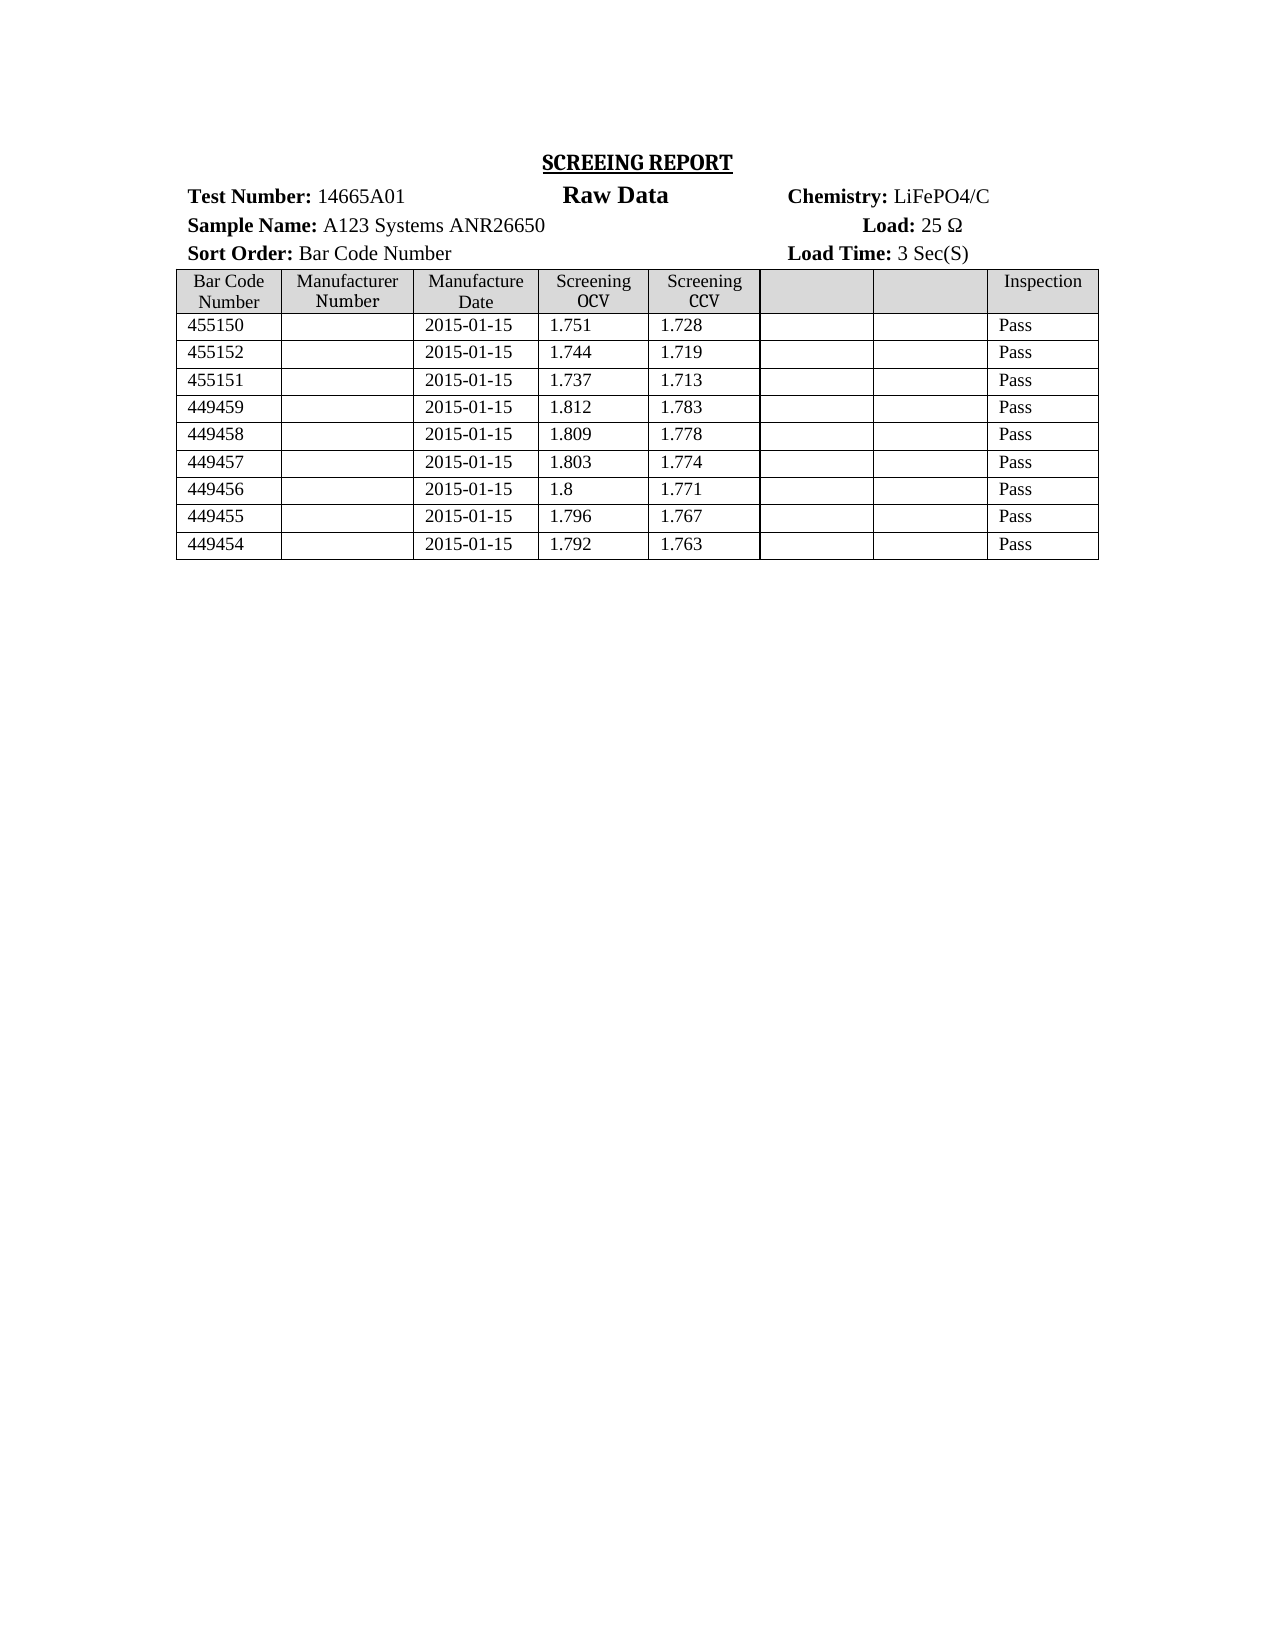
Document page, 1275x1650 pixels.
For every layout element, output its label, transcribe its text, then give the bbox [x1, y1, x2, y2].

table_cell 449456 [177, 478, 281, 504]
table_cell 1.728 [649, 314, 759, 340]
table_cell [874, 505, 987, 532]
table_header [761, 270, 873, 313]
table_cell 2015-01-15 [414, 451, 538, 477]
table_cell 1.778 [649, 423, 759, 449]
table_cell Pass [988, 423, 1098, 449]
table_header Screening OCV [539, 270, 648, 313]
table_cell 1.803 [539, 451, 648, 477]
table_cell 1.8 [539, 478, 648, 504]
table_cell 2015-01-15 [414, 314, 538, 340]
text Test Number: 14665A01 Raw Data Chemistry: LiFePO4/C [187, 180, 1042, 209]
table_cell [761, 478, 873, 504]
table_cell 1.713 [649, 369, 759, 395]
table_cell 2015-01-15 [414, 423, 538, 449]
table_cell 449457 [177, 451, 281, 477]
table_cell 2015-01-15 [414, 533, 538, 559]
table_cell Pass [988, 369, 1098, 395]
table_cell [761, 396, 873, 422]
table_cell 455152 [177, 341, 281, 367]
table_cell [282, 423, 413, 449]
table_header Screening CCV [649, 270, 759, 313]
table_cell 1.783 [649, 396, 759, 422]
table_cell [761, 314, 873, 340]
table_cell [761, 341, 873, 367]
table_cell 1.796 [539, 505, 648, 532]
table_cell 2015-01-15 [414, 478, 538, 504]
table_cell 455150 [177, 314, 281, 340]
table_cell [282, 341, 413, 367]
table_cell [282, 533, 413, 559]
table_cell 1.774 [649, 451, 759, 477]
table_cell [282, 396, 413, 422]
table_cell 1.767 [649, 505, 759, 532]
table_cell [874, 369, 987, 395]
table_cell 1.809 [539, 423, 648, 449]
table_cell 449458 [177, 423, 281, 449]
text Sort Order: Bar Code Number Load Time: 3 Sec(S) [187, 241, 1087, 265]
table_cell 2015-01-15 [414, 341, 538, 367]
table_header Bar Code Number [177, 270, 281, 313]
table_cell Pass [988, 341, 1098, 367]
table_cell 2015-01-15 [414, 369, 538, 395]
table_cell [874, 451, 987, 477]
table_header [874, 270, 987, 313]
table_cell [761, 423, 873, 449]
table_cell [761, 533, 873, 559]
table_header Manufacturer Number [282, 270, 413, 313]
table_cell 1.812 [539, 396, 648, 422]
table_cell 1.719 [649, 341, 759, 367]
table_cell 449454 [177, 533, 281, 559]
table_cell Pass [988, 451, 1098, 477]
table_cell 1.792 [539, 533, 648, 559]
table_cell [282, 369, 413, 395]
table_cell [761, 505, 873, 532]
table_cell [874, 423, 987, 449]
table_cell [874, 478, 987, 504]
table_cell 449455 [177, 505, 281, 532]
table_cell [874, 533, 987, 559]
table_cell Pass [988, 314, 1098, 340]
table_cell [874, 396, 987, 422]
table_cell 449459 [177, 396, 281, 422]
table_cell [282, 451, 413, 477]
table_cell [874, 314, 987, 340]
table_cell Pass [988, 533, 1098, 559]
table_header Manufacture Date [414, 270, 538, 313]
table_cell [874, 341, 987, 367]
text SCREEING REPORT [187, 150, 1087, 176]
table_header Inspection [988, 270, 1098, 313]
table_cell 455151 [177, 369, 281, 395]
table_cell Pass [988, 478, 1098, 504]
table_cell [282, 478, 413, 504]
table_cell [761, 451, 873, 477]
table_cell 1.737 [539, 369, 648, 395]
table_cell Pass [988, 505, 1098, 532]
table_cell 2015-01-15 [414, 396, 538, 422]
table_cell Pass [988, 396, 1098, 422]
text Sample Name: A123 Systems ANR26650 Load: 25 Ω [187, 213, 1087, 237]
table_cell 1.763 [649, 533, 759, 559]
table_cell 1.751 [539, 314, 648, 340]
table_cell 1.744 [539, 341, 648, 367]
table_cell [282, 314, 413, 340]
table_cell 2015-01-15 [414, 505, 538, 532]
table_cell [761, 369, 873, 395]
table_cell 1.771 [649, 478, 759, 504]
table_cell [282, 505, 413, 532]
